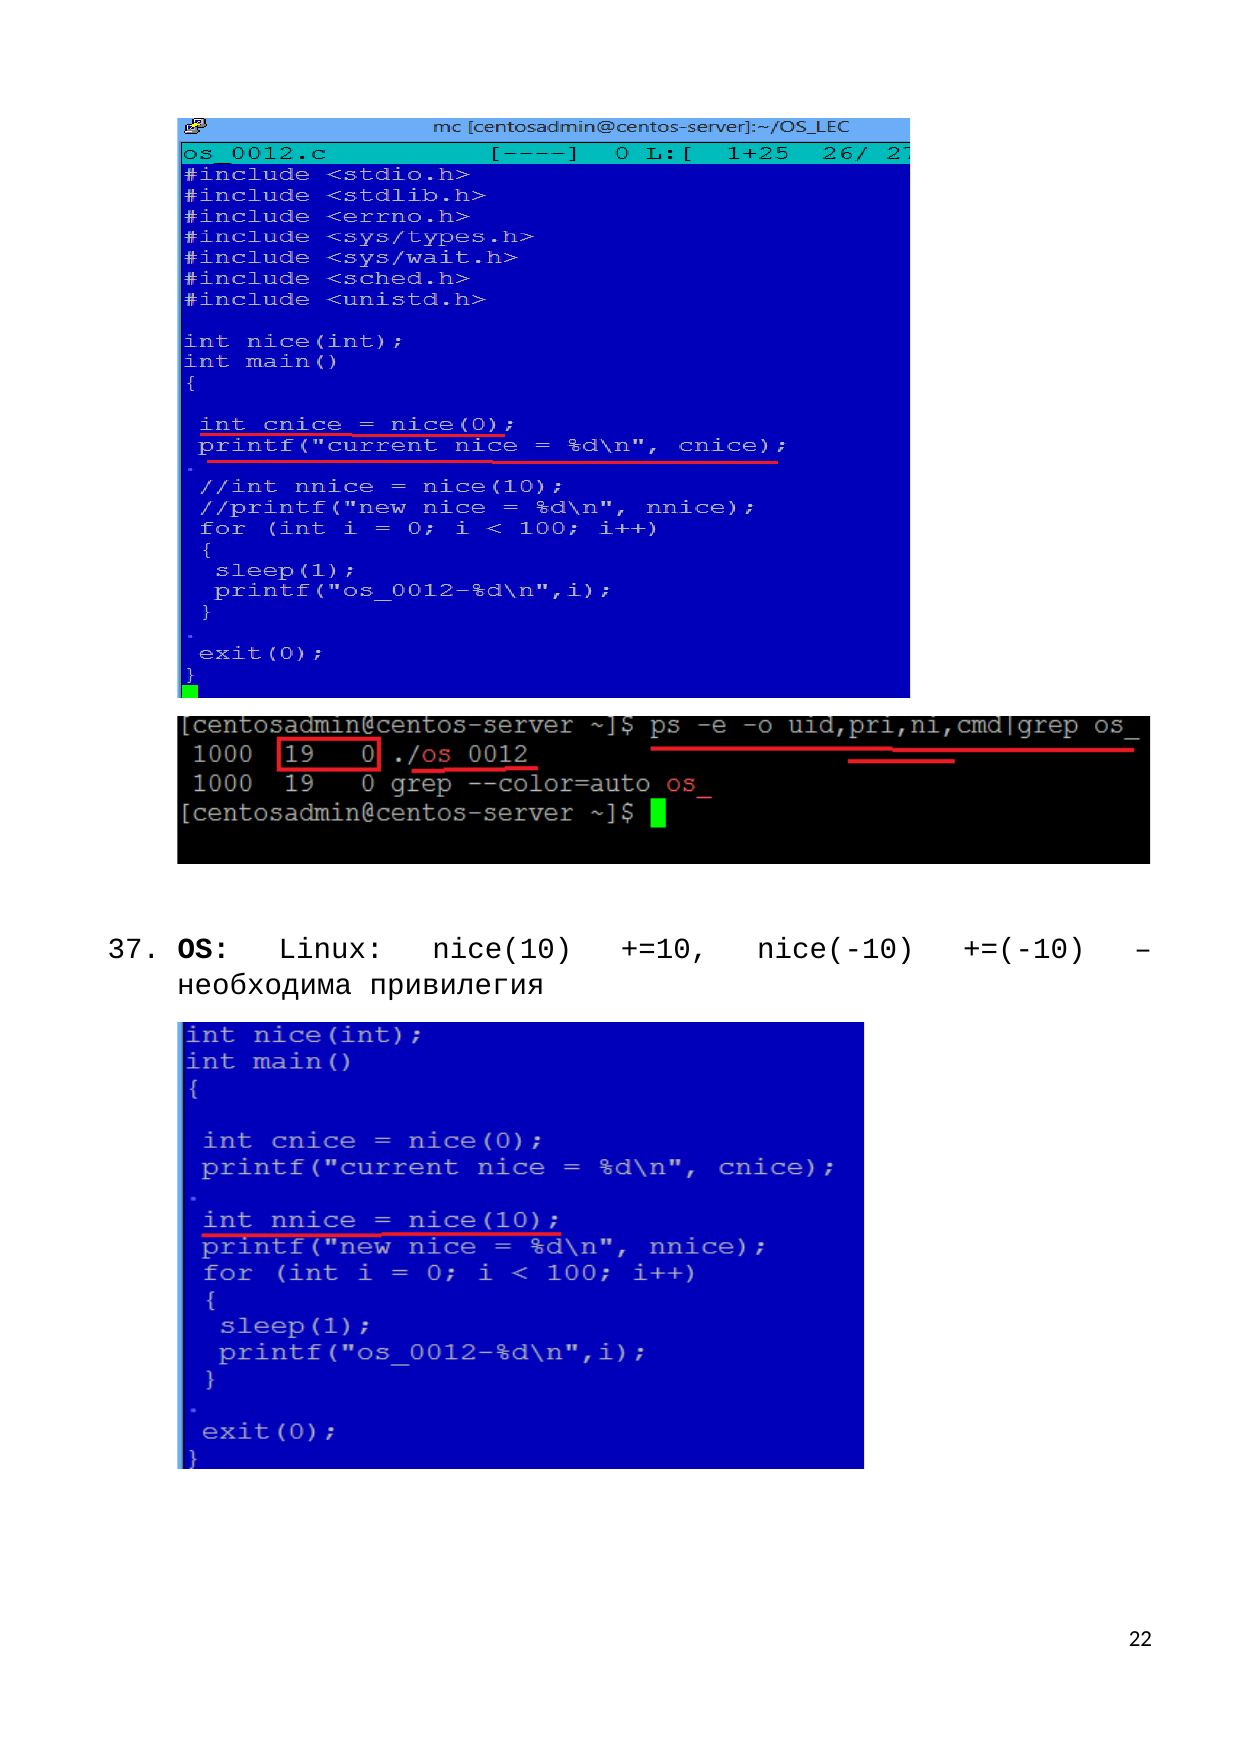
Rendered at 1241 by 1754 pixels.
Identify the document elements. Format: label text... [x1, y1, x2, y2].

picture [177, 1022, 865, 1469]
picture [177, 716, 1151, 864]
list OS: Linux: nice(10) +=10, nice(-10) +=(-10) – необходима привилегия [177, 935, 1152, 1003]
picture [177, 118, 911, 698]
